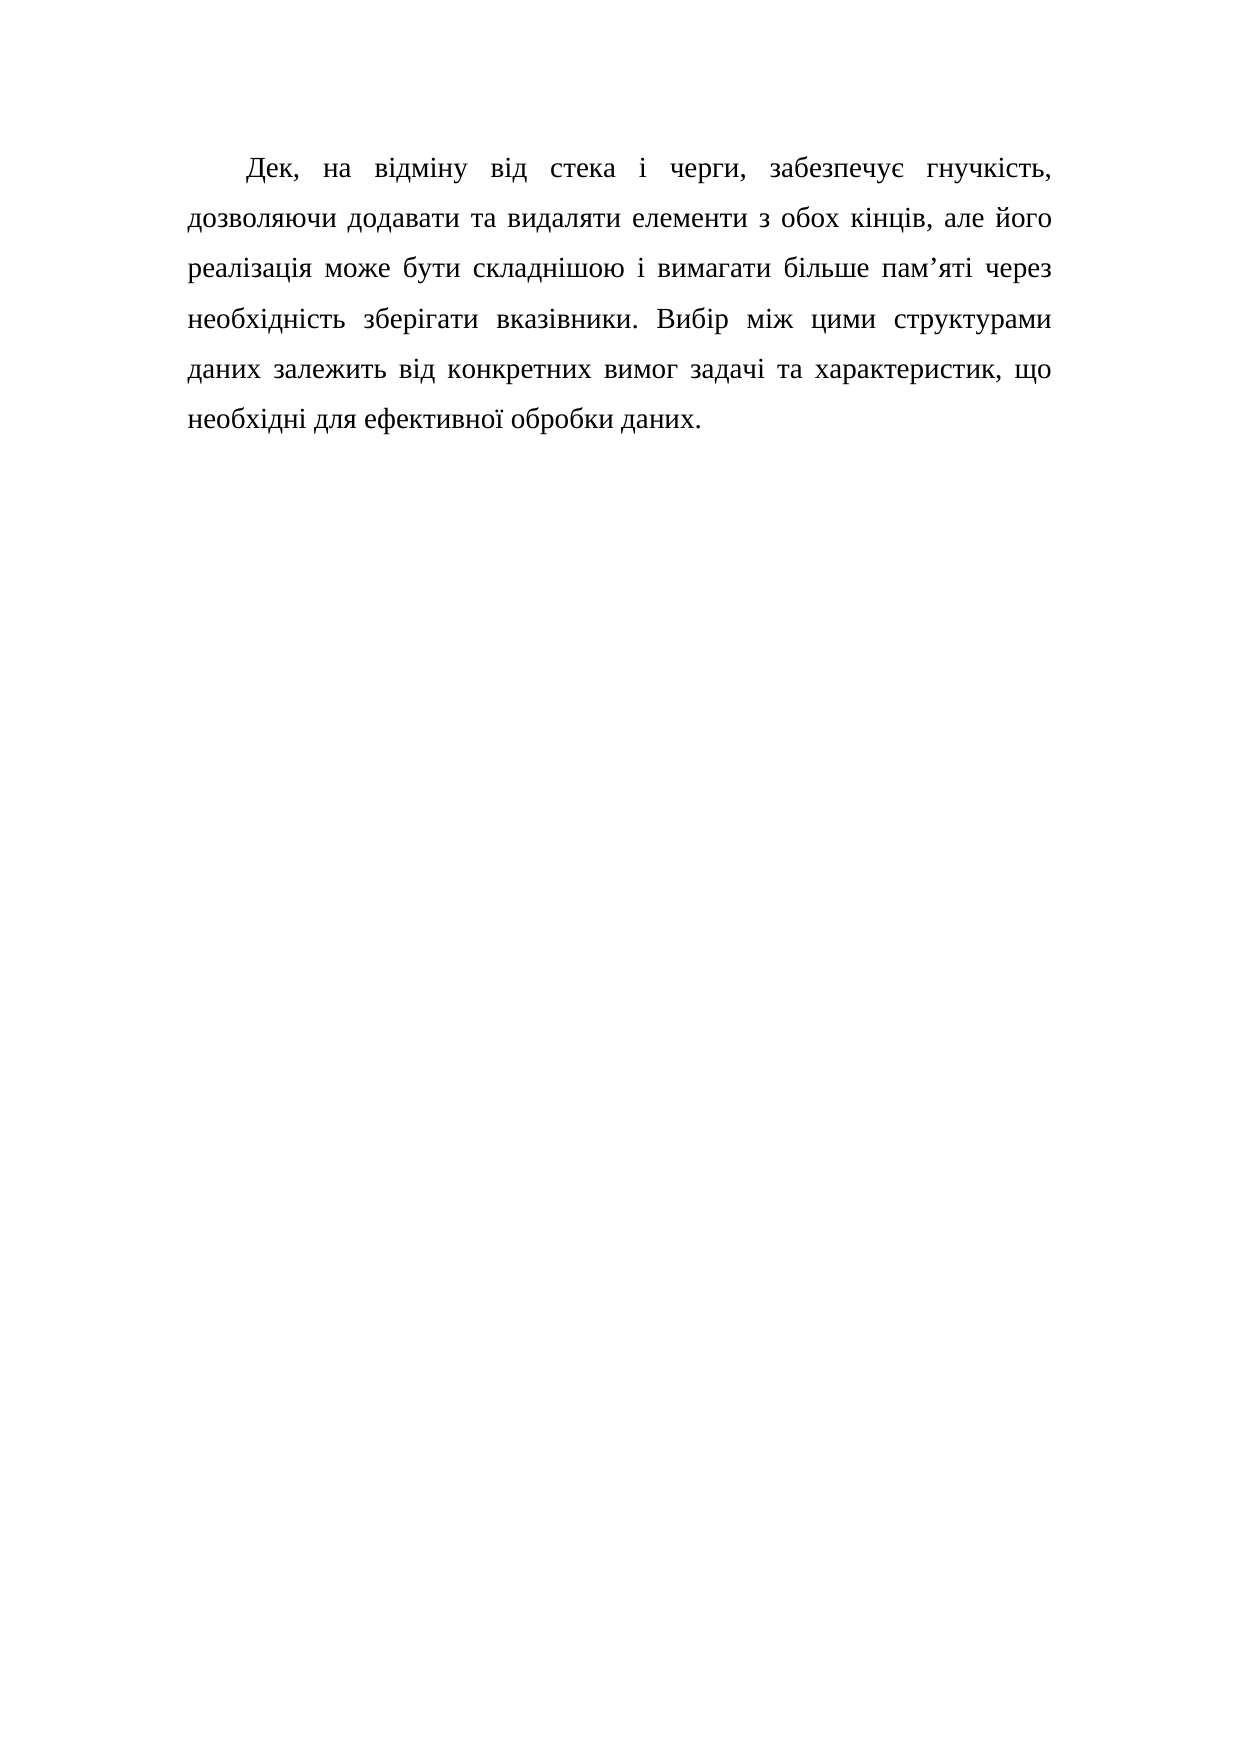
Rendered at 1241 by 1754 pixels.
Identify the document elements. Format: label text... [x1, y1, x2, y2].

text Дек, на відміну від стека і черги, забезпечує гнучкість, дозволяючи додавати та видаляти елементи з обох кінців, але його реалізація може бути складнішою і вимагати більше пам’яті через необхідність зберігати вказівники. Вибір між цими структурами даних залежить від конкретних вимог задачі та характеристик, що необхідні для ефективної обробки даних. [187, 150, 1053, 435]
